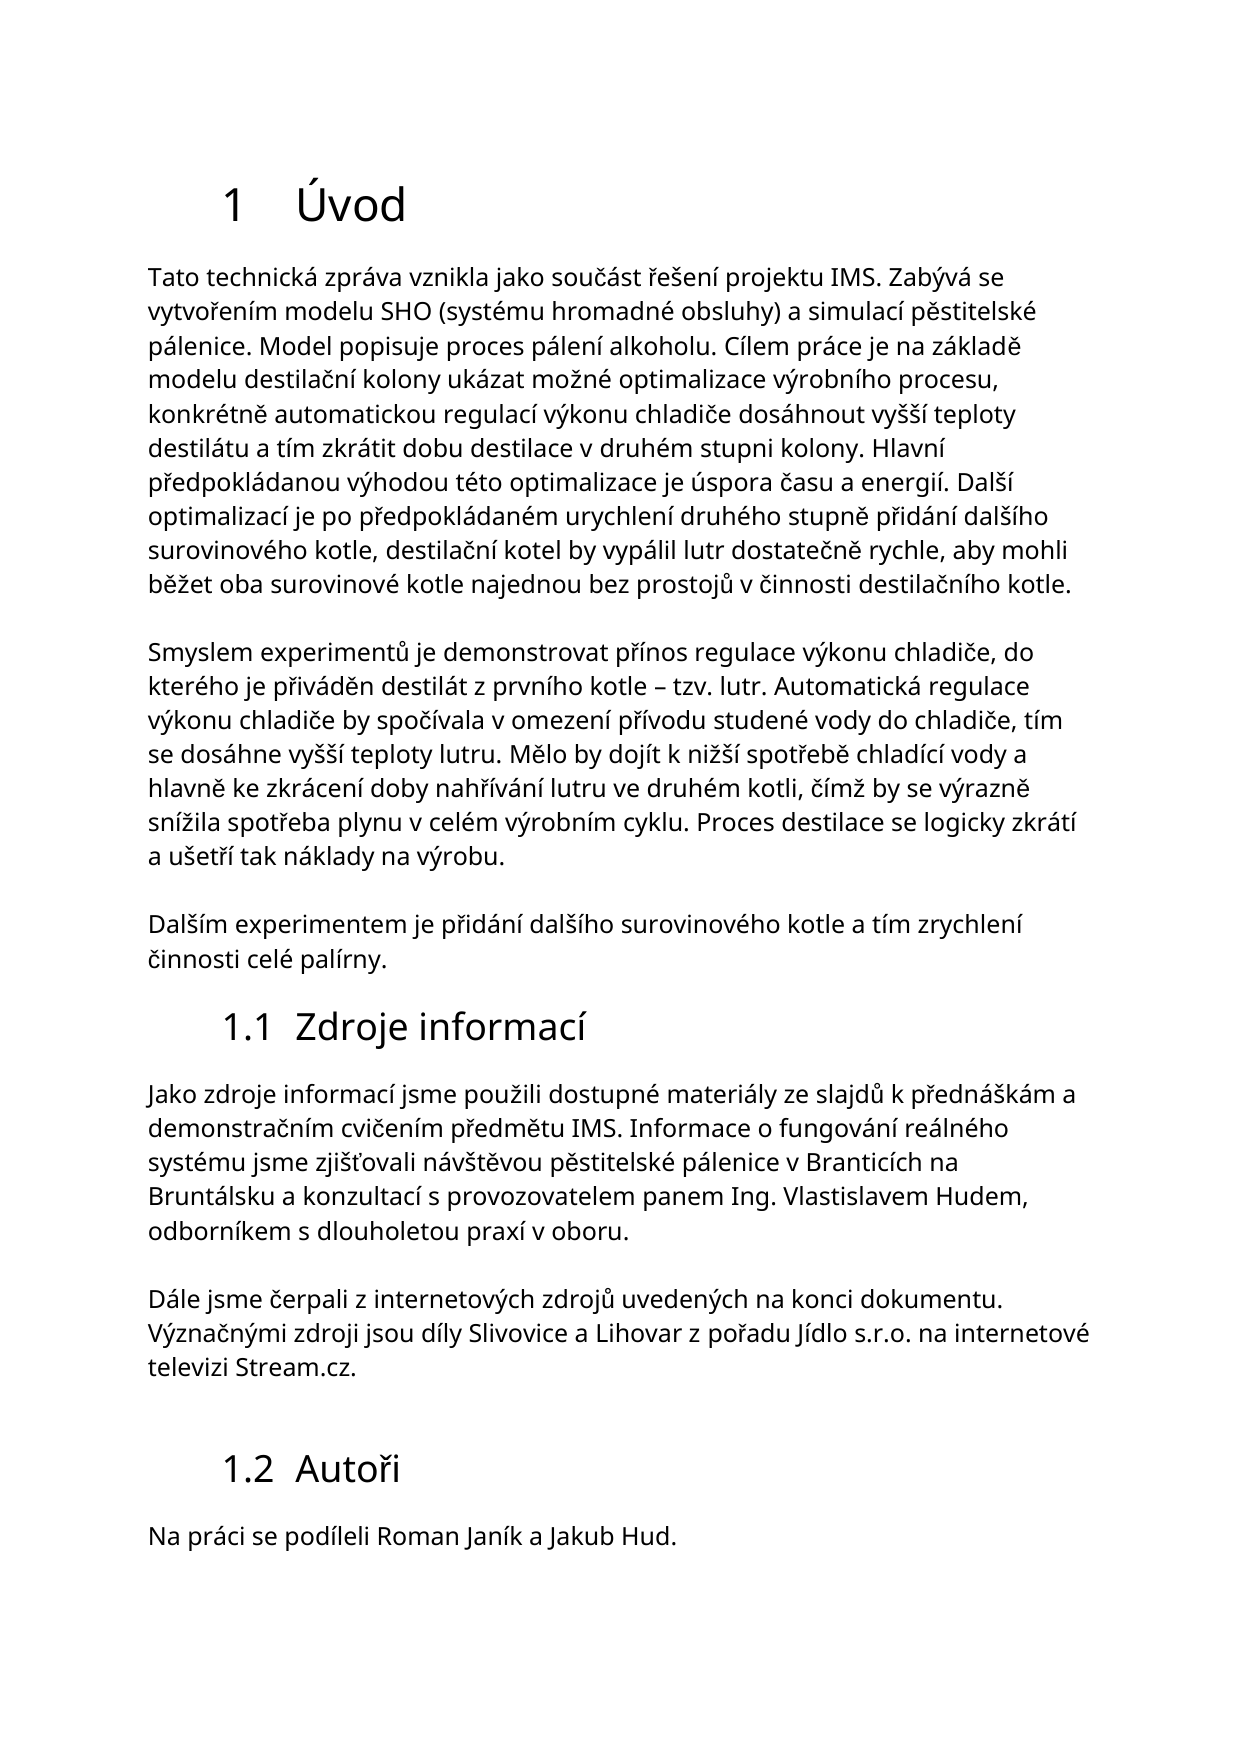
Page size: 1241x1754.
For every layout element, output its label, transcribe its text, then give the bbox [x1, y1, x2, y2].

text Dalším experimentem je přidání dalšího surovinového kotle a tím zrychlení činnosti celé palírny. [148, 907, 1093, 975]
text 1.1 Zdroje informací [148, 1000, 1093, 1051]
text 1 Úvod [148, 173, 1093, 235]
text Smyslem experimentů je demonstrovat přínos regulace výkonu chladiče, do kterého je přiváděn destilát z prvního kotle – tzv. lutr. Automatická regulace výkonu chladiče by spočívala v omezení přívodu studené vody do chladiče, tím se dosáhne vyšší teploty lutru. Mělo by dojít k nižší spotřebě chladící vody a hlavně ke zkrácení doby nahřívání lutru ve druhém kotli, čímž by se výrazně snížila spotřeba plynu v celém výrobním cyklu. Proces destilace se logicky zkrátí a ušetří tak náklady na výrobu. [148, 635, 1093, 873]
text 1.2 Autoři [148, 1442, 1093, 1493]
text Jako zdroje informací jsme použili dostupné materiály ze slajdů k přednáškám a demonstračním cvičením předmětu IMS. Informace o fungování reálného systému jsme zjišťovali návštěvou pěstitelské pálenice v Branticích na Bruntálsku a konzultací s provozovatelem panem Ing. Vlastislavem Hudem, odborníkem s dlouholetou praxí v oboru. [148, 1077, 1093, 1247]
text Dále jsme čerpali z internetových zdrojů uvedených na konci dokumentu. Význačnými zdroji jsou díly Slivovice a Lihovar z pořadu Jídlo s.r.o. na internetové televizi Stream.cz. [148, 1281, 1093, 1383]
text Na práci se podíleli Roman Janík a Jakub Hud. [148, 1519, 1093, 1553]
text Tato technická zpráva vznikla jako součást řešení projektu IMS. Zabývá se vytvořením modelu SHO (systému hromadné obsluhy) a simulací pěstitelské pálenice. Model popisuje proces pálení alkoholu. Cílem práce je na základě modelu destilační kolony ukázat možné optimalizace výrobního procesu, konkrétně automatickou regulací výkonu chladiče dosáhnout vyšší teploty destilátu a tím zkrátit dobu destilace v druhém stupni kolony. Hlavní předpokládanou výhodou této optimalizace je úspora času a energií. Další optimalizací je po předpokládaném urychlení druhého stupně přidání dalšího surovinového kotle, destilační kotel by vypálil lutr dostatečně rychle, aby mohli běžet oba surovinové kotle najednou bez prostojů v činnosti destilačního kotle. [148, 260, 1093, 601]
